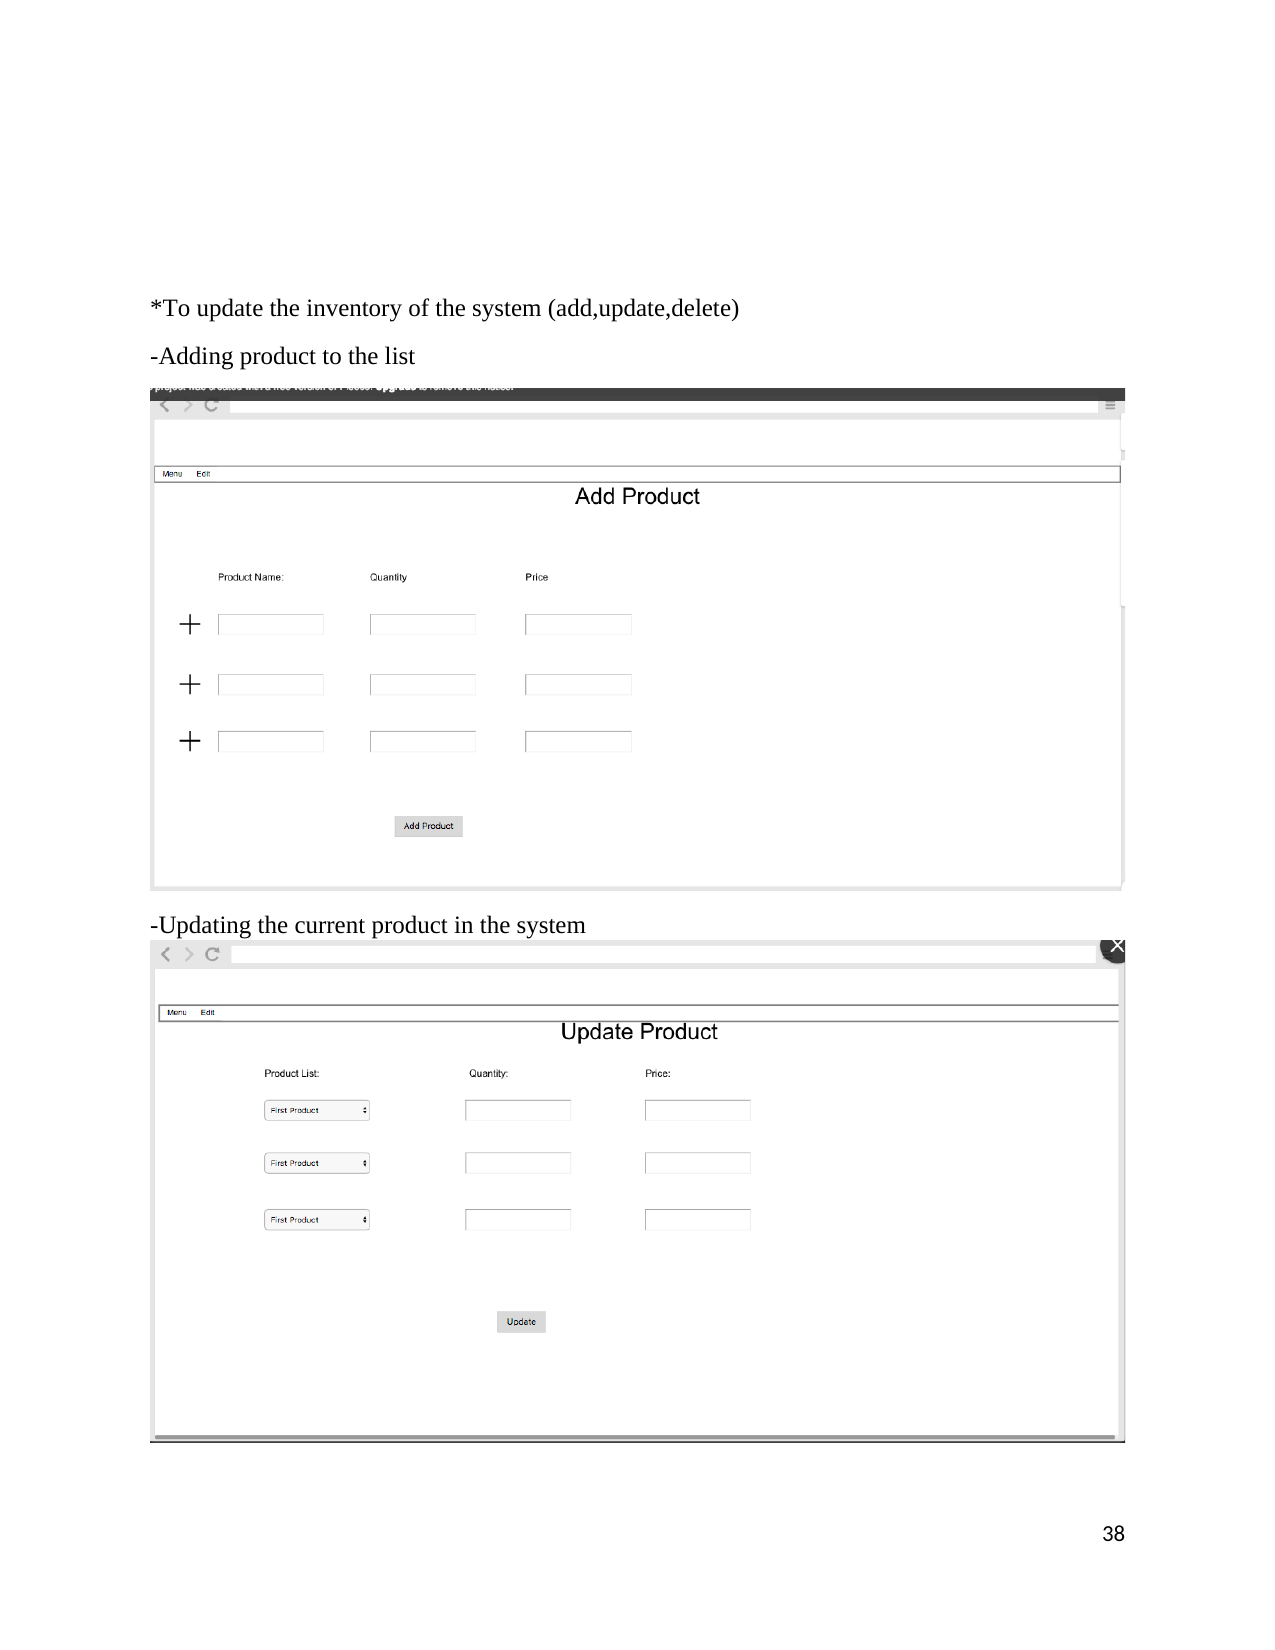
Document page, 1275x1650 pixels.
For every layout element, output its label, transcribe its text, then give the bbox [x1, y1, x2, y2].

picture [150, 388, 1125, 891]
picture [150, 940, 1125, 1443]
text -Adding product to the list [150, 341, 1125, 369]
text *To update the inventory of the system (add,update,delete) [150, 293, 1125, 322]
text -Updating the current product in the system [150, 910, 1125, 940]
